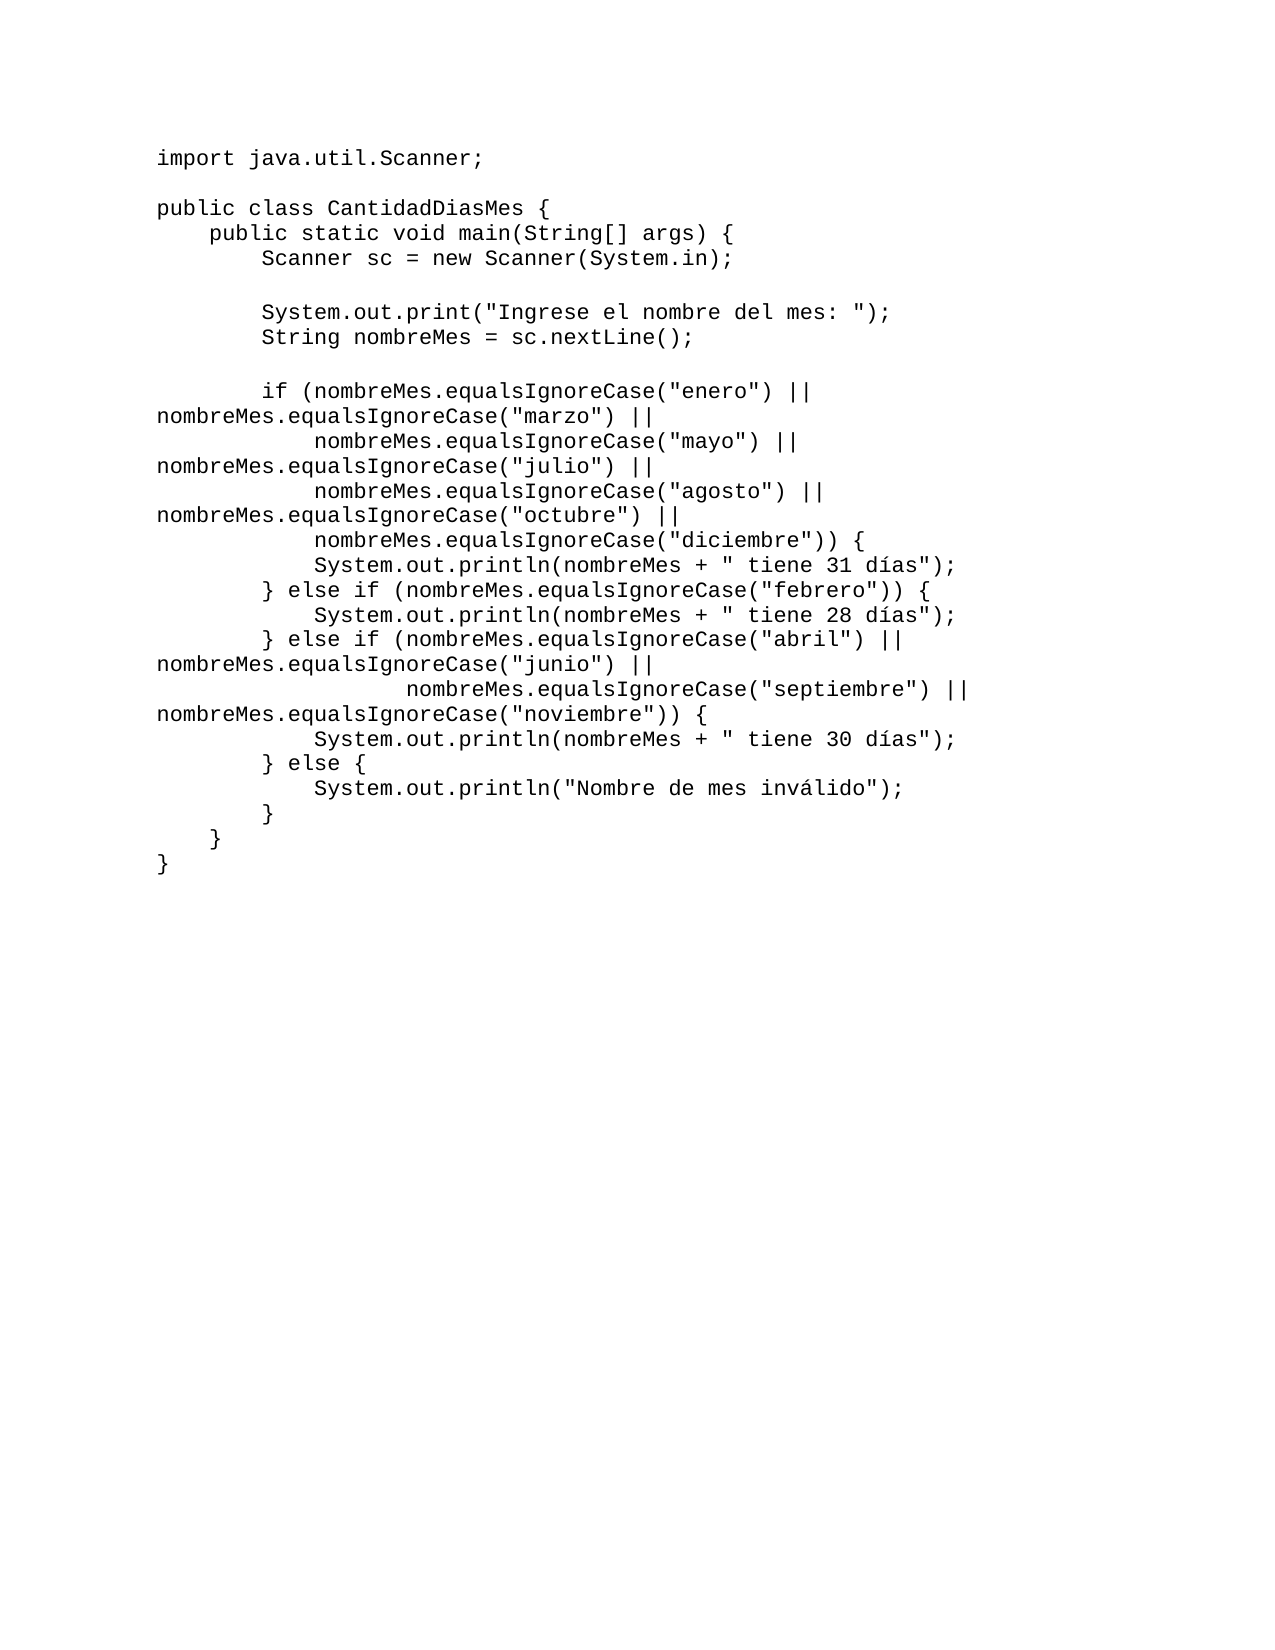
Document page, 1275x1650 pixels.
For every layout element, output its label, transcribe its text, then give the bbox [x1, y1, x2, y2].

text } else if (nombreMes.equalsIgnoreCase("febrero")) { [156, 579, 1118, 604]
text import java.util.Scanner; [156, 148, 1118, 172]
text System.out.println(nombreMes + " tiene 31 días"); [156, 554, 1118, 579]
text System.out.println(nombreMes + " tiene 28 días"); [156, 604, 1118, 629]
text } else if (nombreMes.equalsIgnoreCase("abril") || nombreMes.equalsIgnoreCase("junio") || [156, 629, 1118, 678]
text } [156, 852, 1118, 877]
text nombreMes.equalsIgnoreCase("septiembre") || nombreMes.equalsIgnoreCase("noviembre")) { [156, 678, 1118, 728]
text System.out.println("Nombre de mes inválido"); [156, 777, 1118, 802]
text System.out.println(nombreMes + " tiene 30 días"); [156, 728, 1118, 753]
text String nombreMes = sc.nextLine(); [156, 326, 1118, 351]
text } [156, 827, 1118, 852]
text nombreMes.equalsIgnoreCase("mayo") || nombreMes.equalsIgnoreCase("julio") || [156, 430, 1118, 480]
text } [156, 802, 1118, 827]
text Scanner sc = new Scanner(System.in); [156, 247, 1118, 272]
text } else { [156, 753, 1118, 777]
text public static void main(String[] args) { [156, 222, 1118, 247]
text nombreMes.equalsIgnoreCase("agosto") || nombreMes.equalsIgnoreCase("octubre") || [156, 480, 1118, 529]
text public class CantidadDiasMes { [156, 197, 1118, 222]
text nombreMes.equalsIgnoreCase("diciembre")) { [156, 529, 1118, 554]
text System.out.print("Ingrese el nombre del mes: "); [156, 301, 1118, 326]
text if (nombreMes.equalsIgnoreCase("enero") || nombreMes.equalsIgnoreCase("marzo") || [156, 381, 1118, 430]
